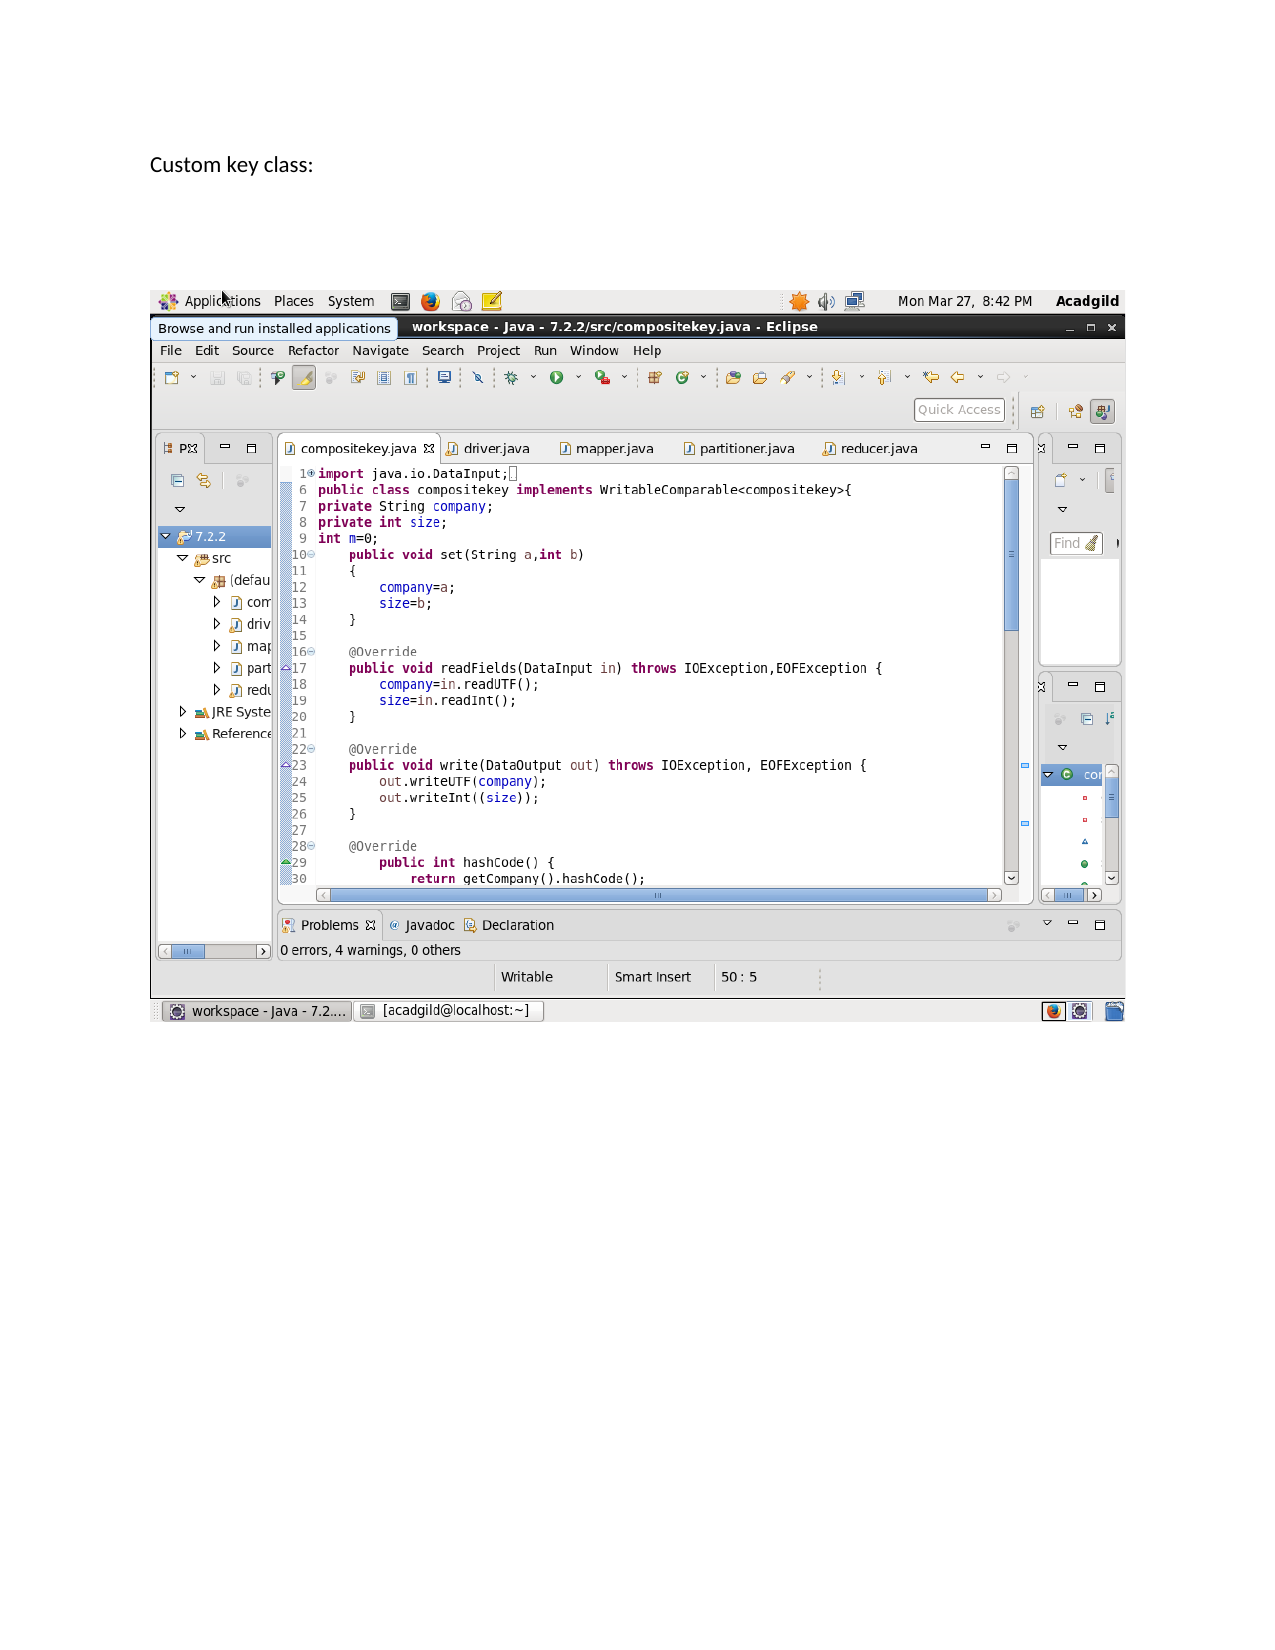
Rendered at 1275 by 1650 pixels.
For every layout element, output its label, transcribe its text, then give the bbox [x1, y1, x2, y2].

picture [150, 290, 1125, 1022]
text Custom key class: [150, 150, 1125, 178]
